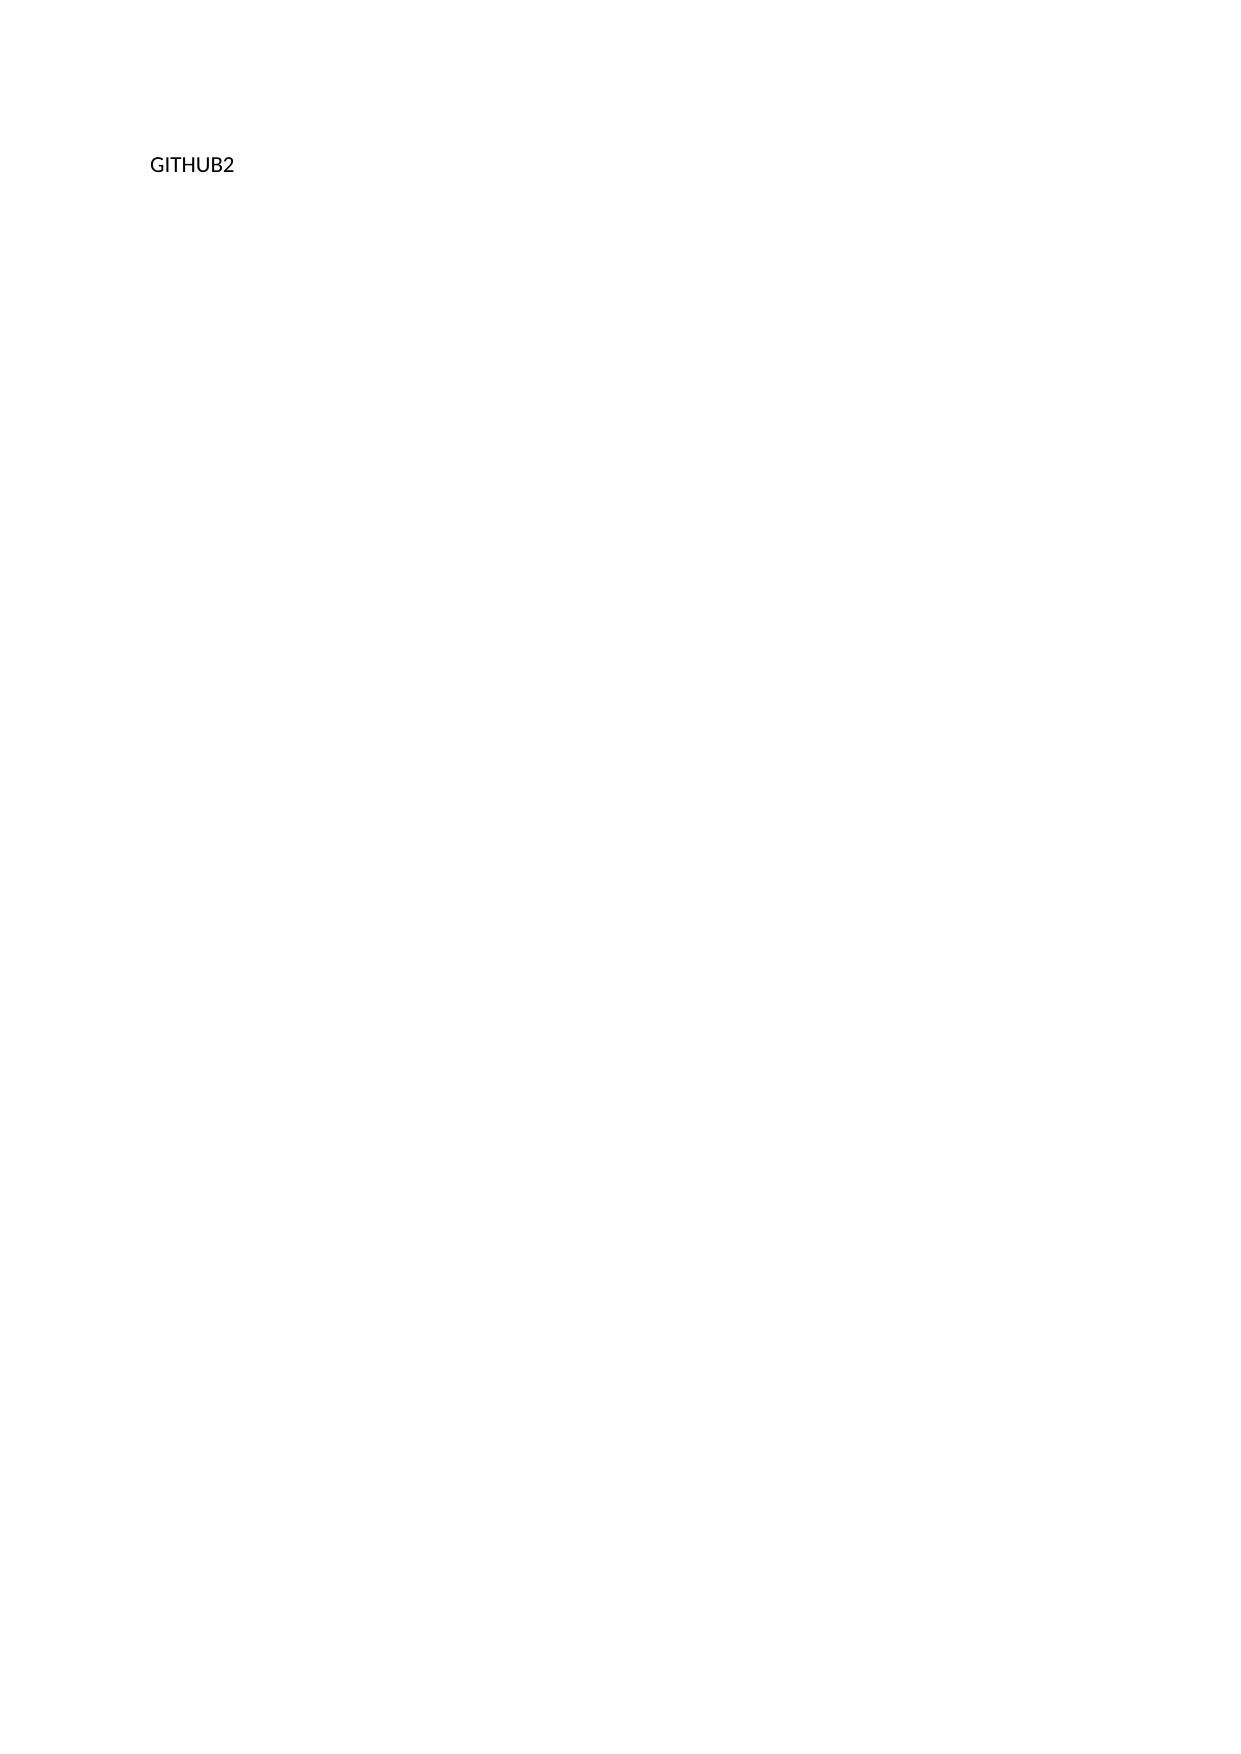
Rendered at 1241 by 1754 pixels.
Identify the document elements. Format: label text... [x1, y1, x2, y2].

text GITHUB2 [150, 150, 1090, 178]
